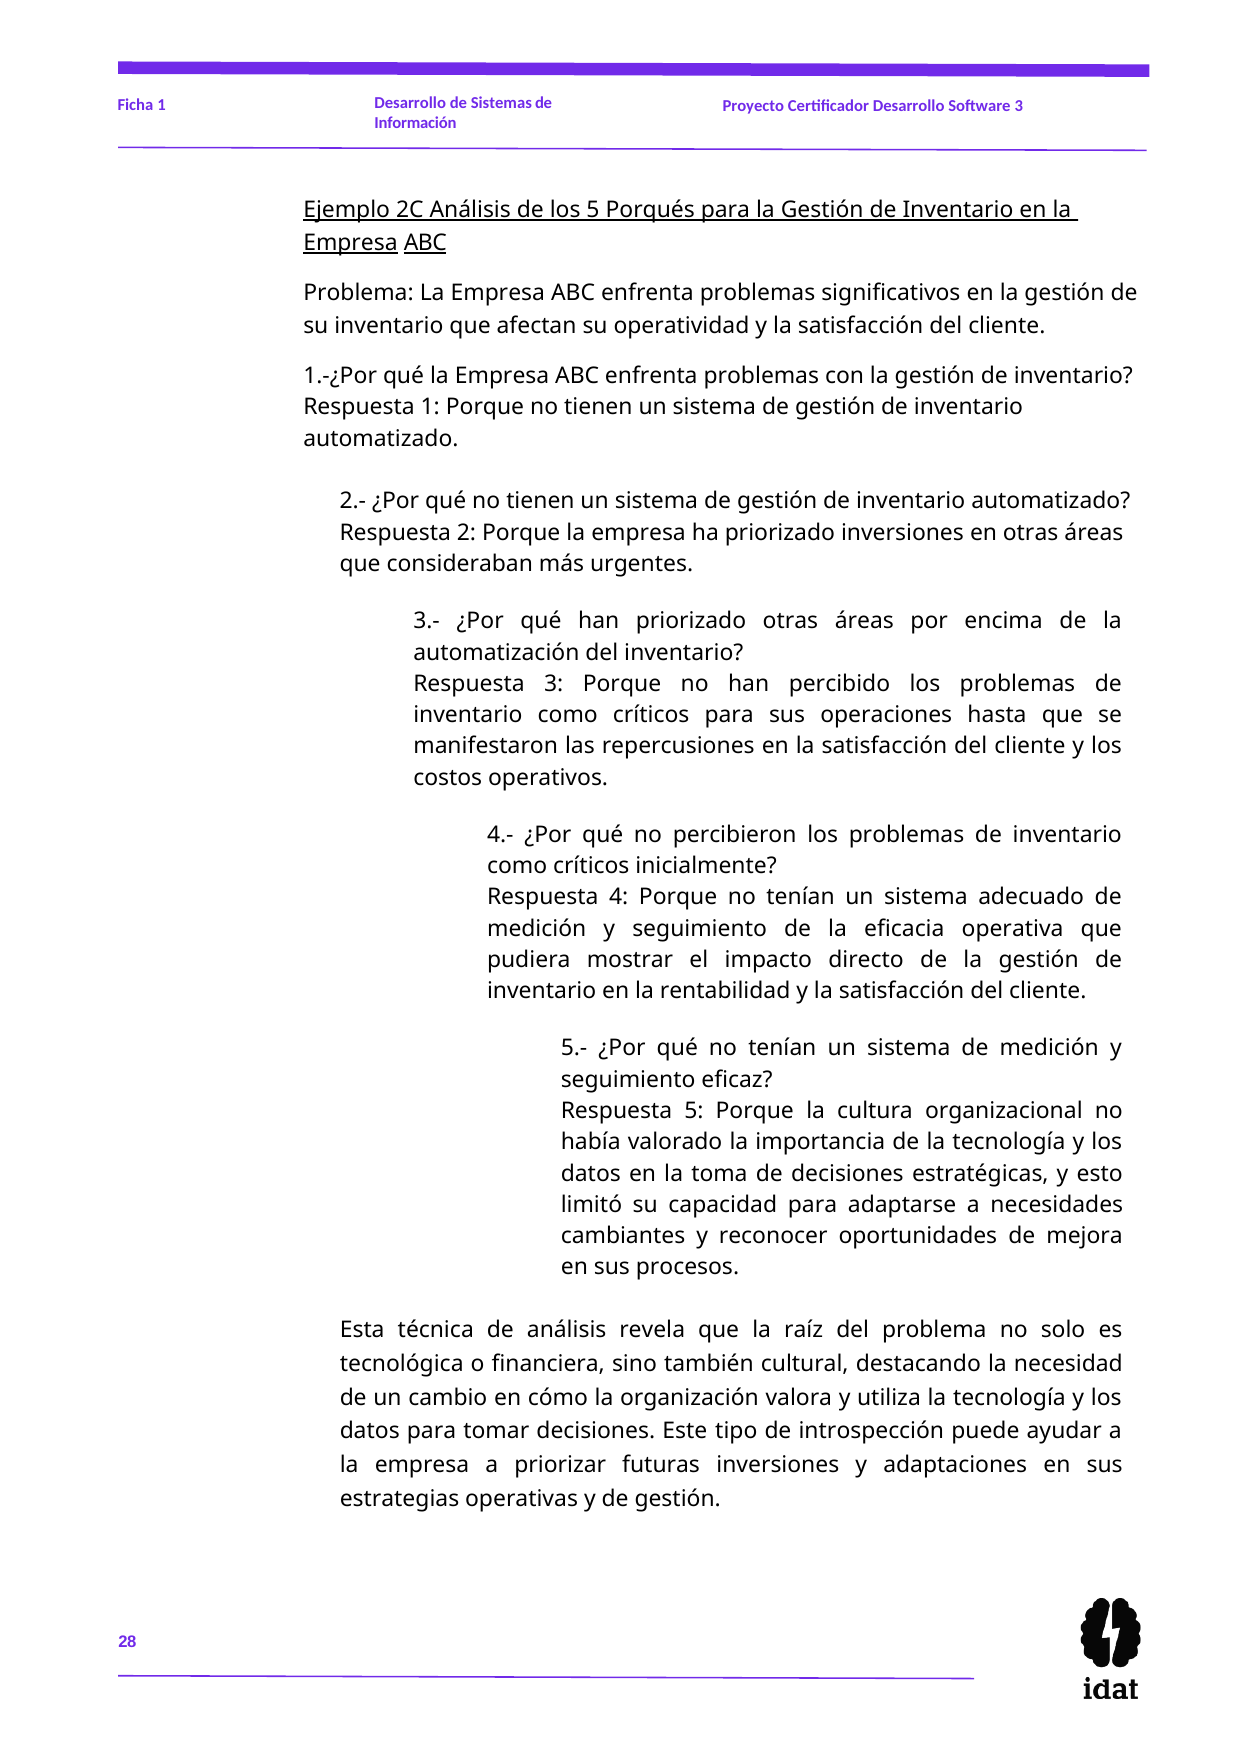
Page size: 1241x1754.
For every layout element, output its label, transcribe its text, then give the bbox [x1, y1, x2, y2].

text Esta técnica de análisis revela que la raíz del problema no solo es tecnológica o financiera, sino también cultural, destacando la necesidad de un cambio en cómo la organización valora y utiliza la tecnología y los datos para tomar decisiones. Este tipo de introspección puede ayudar a la empresa a priorizar futuras inversiones y adaptaciones en sus estrategias operativas y de gestión. [339, 1313, 1122, 1513]
text 3.- ¿Por qué han priorizado otras áreas por encima de la automatización del inventario? [413, 604, 1122, 667]
text Respuesta 3: Porque no han percibido los problemas de inventario como críticos para sus operaciones hasta que se manifestaron las repercusiones en la satisfacción del cliente y los costos operativos. [413, 667, 1122, 792]
text Problema: La Empresa ABC enfrenta problemas significativos en la gestión de su inventario que afectan su operatividad y la satisfacción del cliente. [303, 276, 1148, 340]
text 4.- ¿Por qué no percibieron los problemas de inventario como críticos inicialmente? [487, 818, 1122, 880]
text 2.- ¿Por qué no tienen un sistema de gestión de inventario automatizado? Respuesta 2: Porque la empresa ha priorizado inversiones en otras áreas que consideraban más urgentes. [339, 484, 1148, 578]
text 5.- ¿Por qué no tenían un sistema de medición y seguimiento eficaz? [561, 1031, 1122, 1094]
text Ejemplo 2C Análisis de los 5 Porqués para la Gestión de Inventario en la Empresa ABC [303, 193, 1148, 257]
picture [1080, 1598, 1141, 1699]
text 1.-¿Por qué la Empresa ABC enfrenta problemas con la gestión de inventario? Respuesta 1: Porque no tienen un sistema de gestión de inventario automatizado. [303, 359, 1148, 453]
text Respuesta 5: Porque la cultura organizacional no había valorado la importancia de la tecnología y los datos en la toma de decisiones estratégicas, y esto limitó su capacidad para adaptarse a necesidades cambiantes y reconocer oportunidades de mejora en sus procesos. [561, 1094, 1123, 1281]
text Respuesta 4: Porque no tenían un sistema adecuado de medición y seguimiento de la eficacia operativa que pudiera mostrar el impacto directo de la gestión de inventario en la rentabilidad y la satisfacción del cliente. [487, 880, 1122, 1005]
